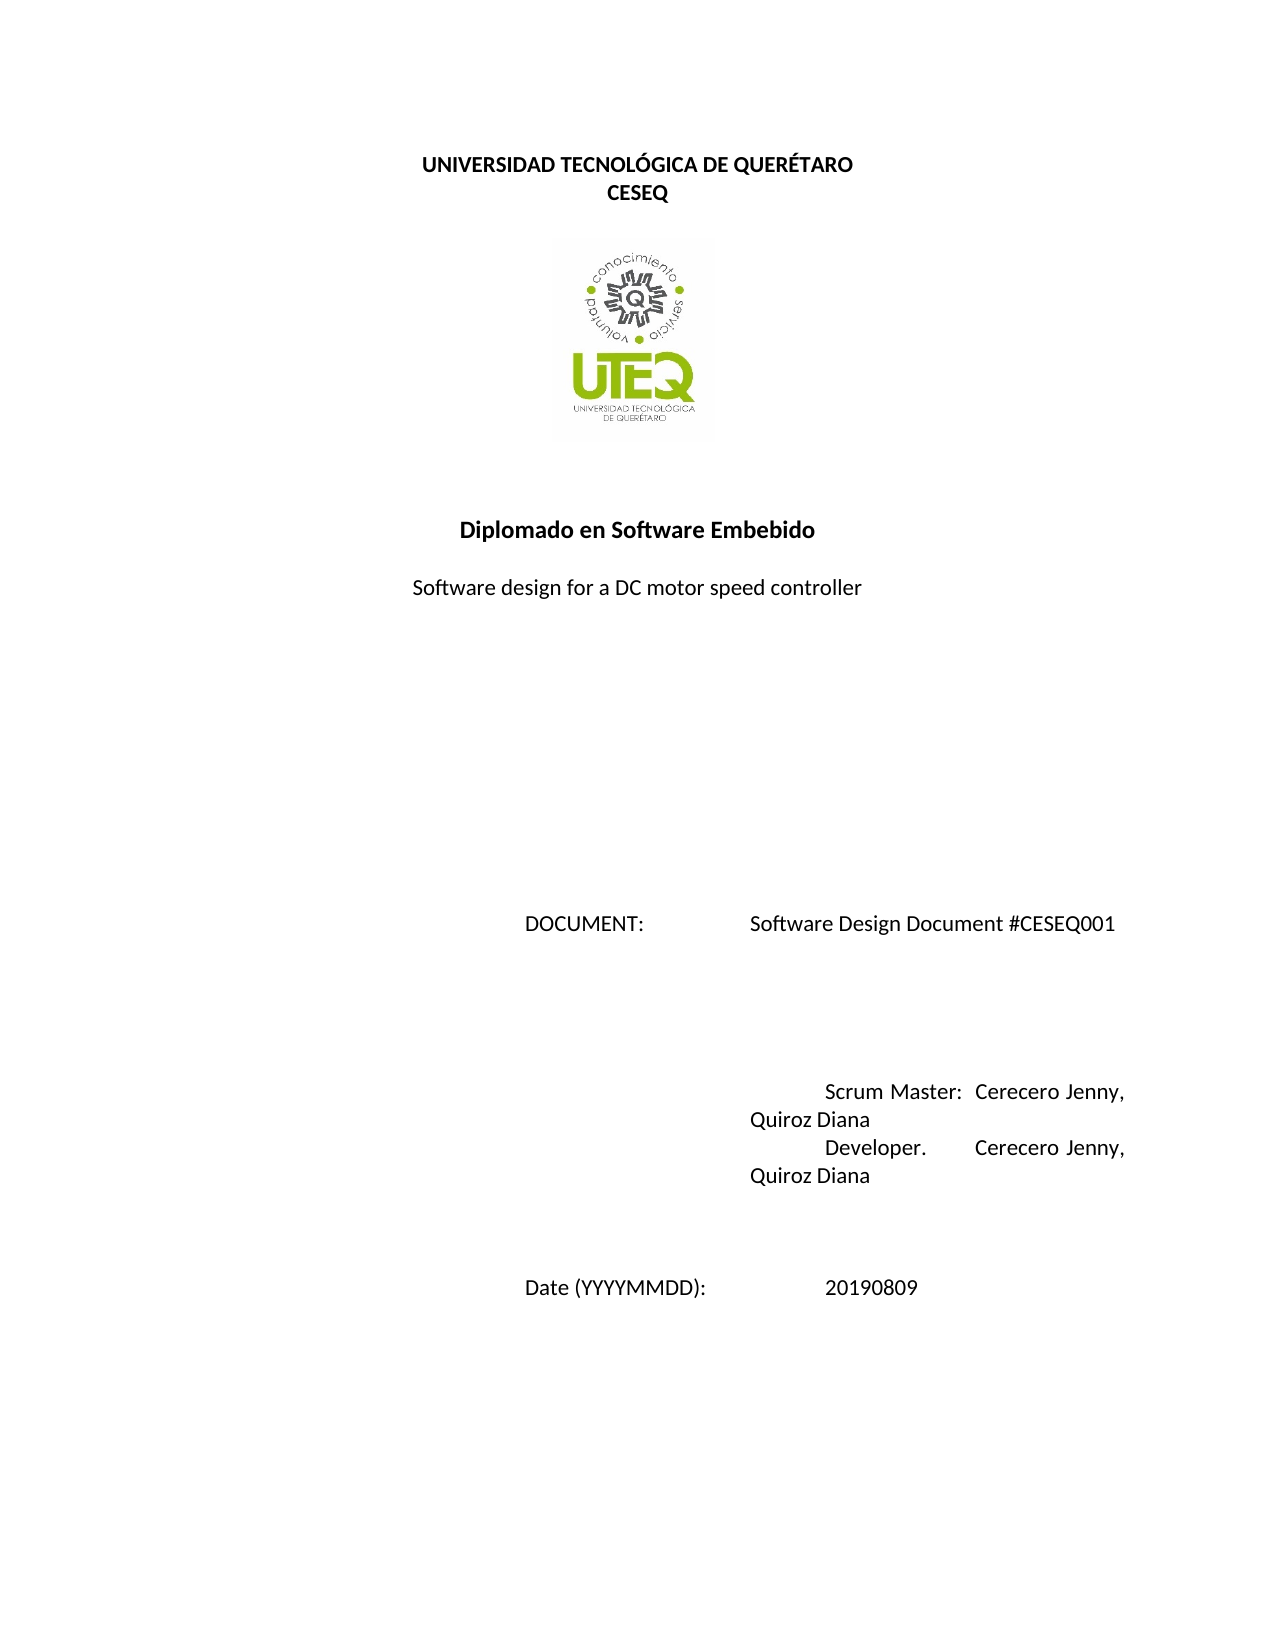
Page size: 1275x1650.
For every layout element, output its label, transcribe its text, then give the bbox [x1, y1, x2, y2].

text Date (YYYYMMDD): 20190809 [525, 1273, 1125, 1301]
text UNIVERSIDAD TECNOLÓGICA DE QUERÉTARO [150, 150, 1125, 178]
text Developer. Cerecero Jenny, Quiroz Diana [750, 1133, 1125, 1189]
text Diplomado en Software Embebido [150, 514, 1125, 545]
text CESEQ [150, 178, 1125, 206]
text Software design for a DC motor speed controller [150, 573, 1125, 601]
picture [552, 238, 715, 442]
text DOCUMENT: Software Design Document #CESEQ001 [525, 909, 1125, 937]
text Scrum Master: Cerecero Jenny, Quiroz Diana [750, 1077, 1125, 1133]
